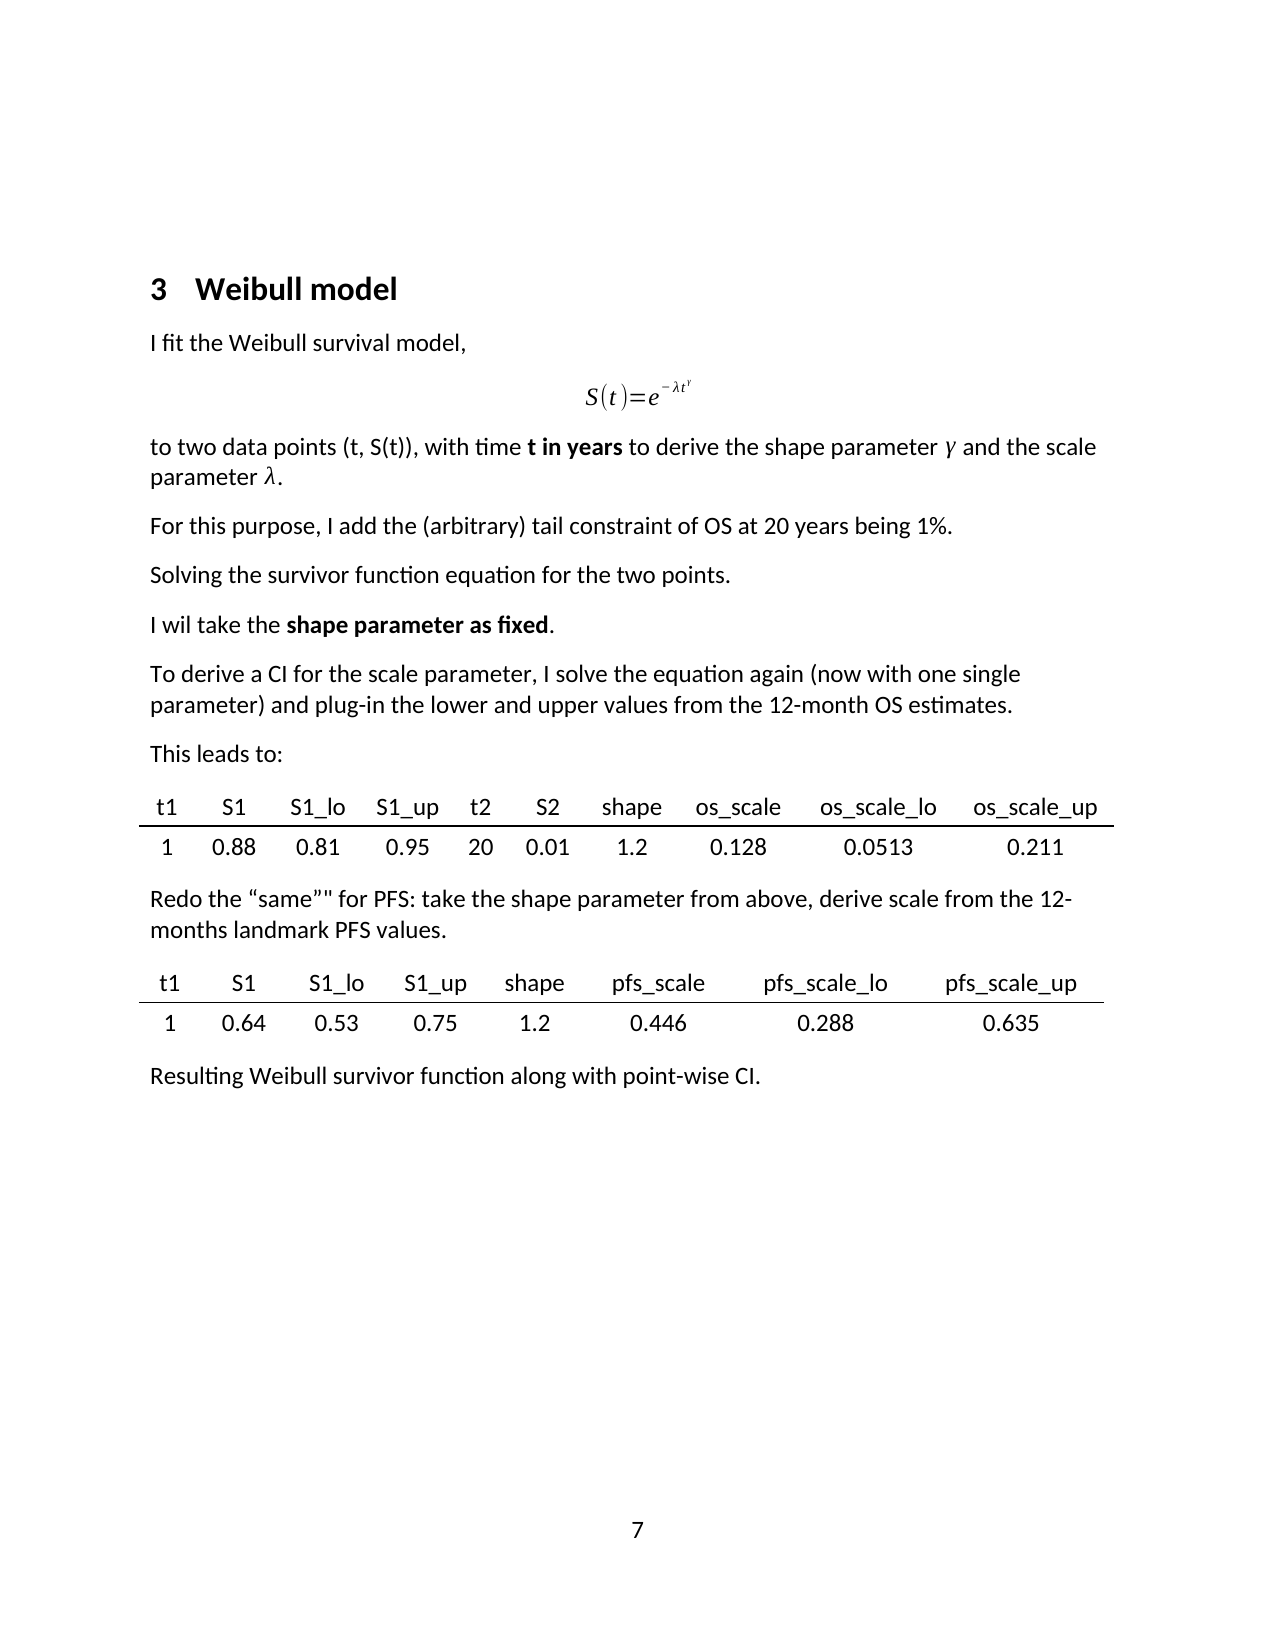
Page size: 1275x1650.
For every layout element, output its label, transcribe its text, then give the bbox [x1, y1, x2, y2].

table_header S1_up [386, 964, 485, 1001]
text Resulting Weibull survivor function along with point-wise CI. [150, 1060, 1125, 1090]
table_header os_scale_lo [800, 787, 957, 825]
table_cell 0.64 [200, 1003, 287, 1041]
table_header pfs_scale [584, 964, 733, 1001]
table_cell 0.288 [733, 1003, 918, 1041]
text This leads to: [150, 738, 1125, 768]
text I wil take the shape parameter as fixed. [150, 609, 1125, 639]
table_cell 0.211 [957, 827, 1114, 865]
subtitle Weibull model [150, 268, 1125, 309]
table_header t1 [139, 787, 195, 825]
table_header S1_lo [287, 964, 386, 1001]
table_cell 1.2 [587, 827, 677, 865]
table_cell 0.95 [363, 827, 452, 865]
text For this purpose, I add the (arbitrary) tail constraint of OS at 20 years being 1%. [150, 510, 1125, 541]
text I fit the Weibull survival model, [150, 327, 1125, 358]
table_header S1_lo [273, 787, 363, 825]
table_cell 0.0513 [800, 827, 957, 865]
text to two data points (t, S(t)), with time t in years to derive the shape parameter and the scale parameter . [150, 431, 1125, 492]
table_header S2 [509, 787, 587, 825]
table_header pfs_scale_up [918, 964, 1104, 1001]
text Solving the survivor function equation for the two points. [150, 560, 1125, 590]
text To derive a CI for the scale parameter, I solve the equation again (now with one single parameter) and plug-in the lower and upper values from the 12-month OS estimates. [150, 658, 1125, 719]
table_cell 0.635 [918, 1003, 1104, 1041]
table_header shape [587, 787, 677, 825]
table_cell 0.88 [195, 827, 273, 865]
table_cell 0.75 [386, 1003, 485, 1041]
table_header S1_up [363, 787, 452, 825]
table_header t1 [139, 964, 200, 1001]
table_header os_scale [677, 787, 800, 825]
text Redo the “same”" for PFS: take the shape parameter from above, derive scale from the 12-months landmark PFS values. [150, 884, 1125, 945]
table_header pfs_scale_lo [733, 964, 918, 1001]
table_header S1 [195, 787, 273, 825]
table_header t2 [453, 787, 508, 825]
table_cell 1 [139, 827, 195, 865]
table_cell 1.2 [485, 1003, 584, 1041]
table_header S1 [200, 964, 287, 1001]
table_cell 20 [453, 827, 508, 865]
table_cell 0.446 [584, 1003, 733, 1041]
table_header shape [485, 964, 584, 1001]
table_cell 0.128 [677, 827, 800, 865]
table_header os_scale_up [957, 787, 1114, 825]
table_cell 0.81 [273, 827, 363, 865]
table_cell 1 [139, 1003, 200, 1041]
table_cell 0.01 [509, 827, 587, 865]
table_cell 0.53 [287, 1003, 386, 1041]
